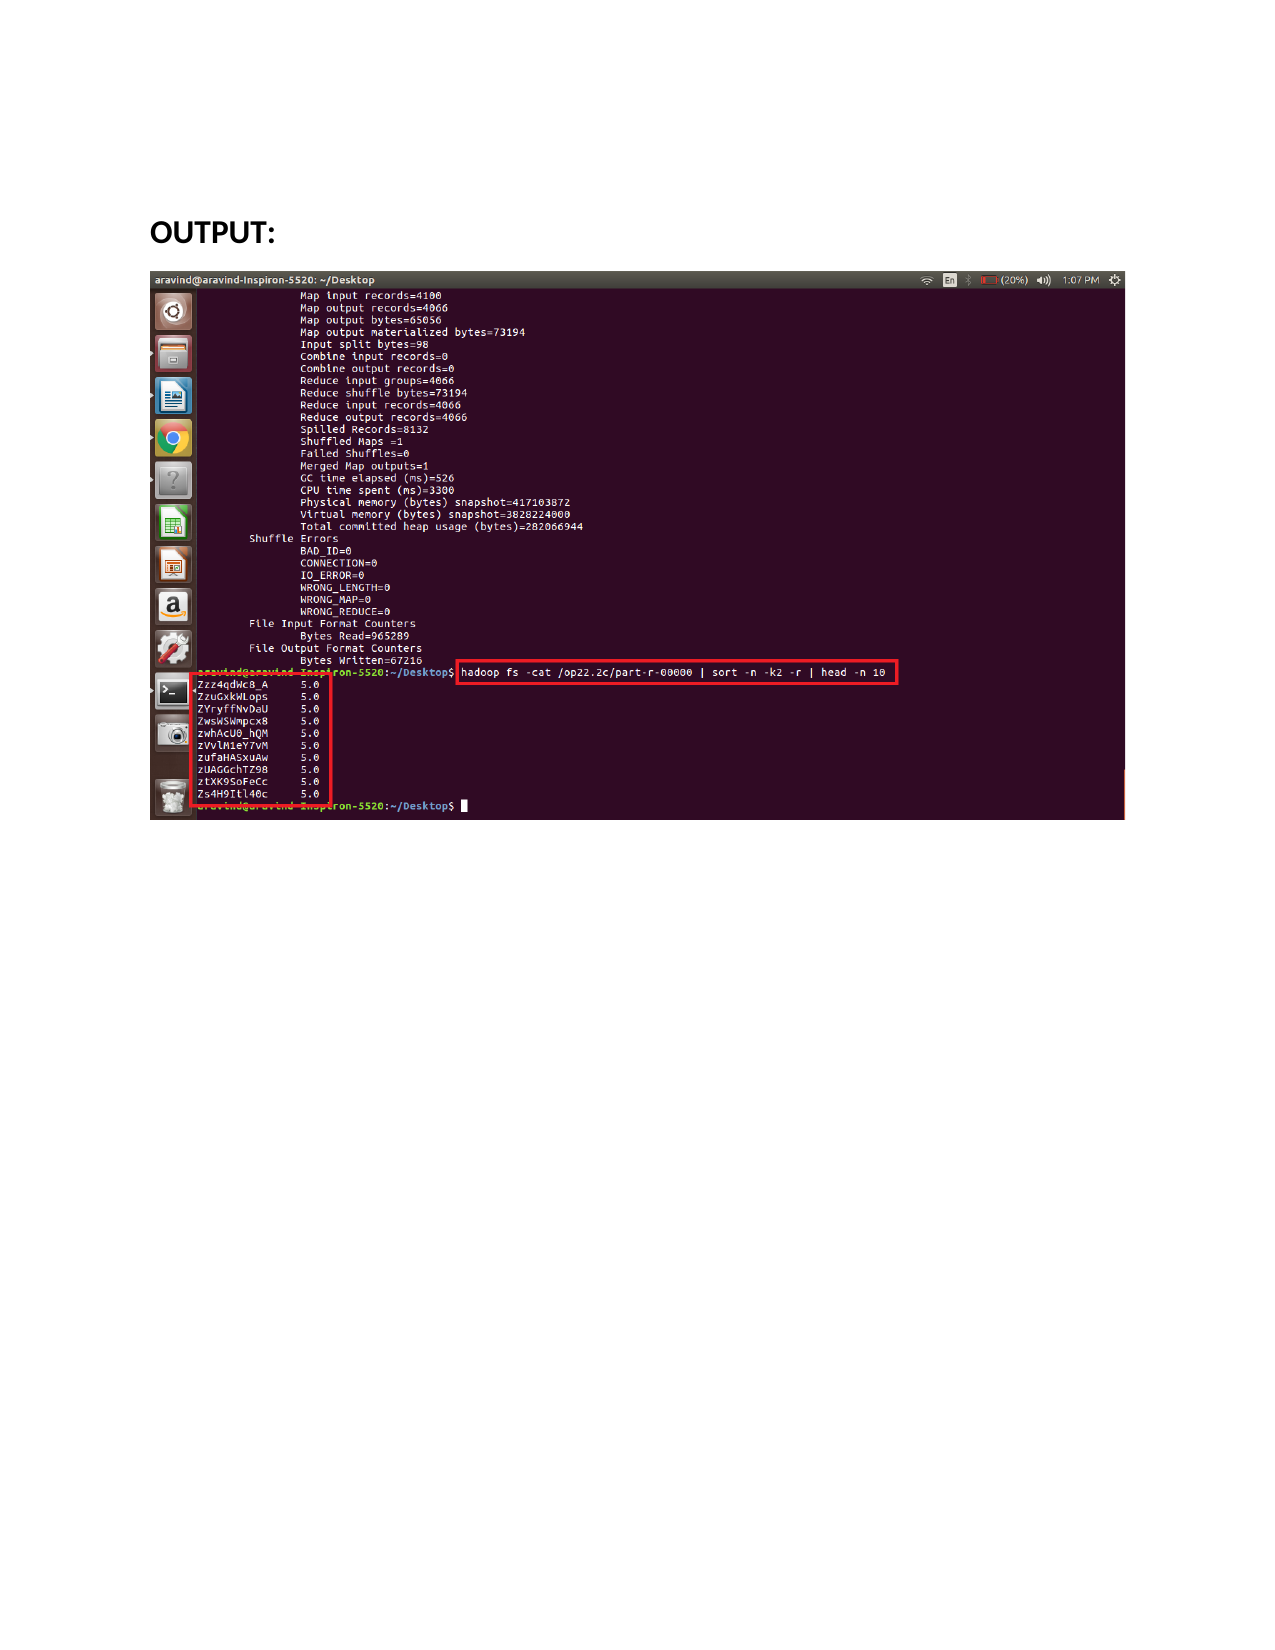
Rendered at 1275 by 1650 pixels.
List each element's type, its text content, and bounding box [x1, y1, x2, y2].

picture [150, 271, 1125, 820]
text OUTPUT: [150, 211, 1125, 251]
